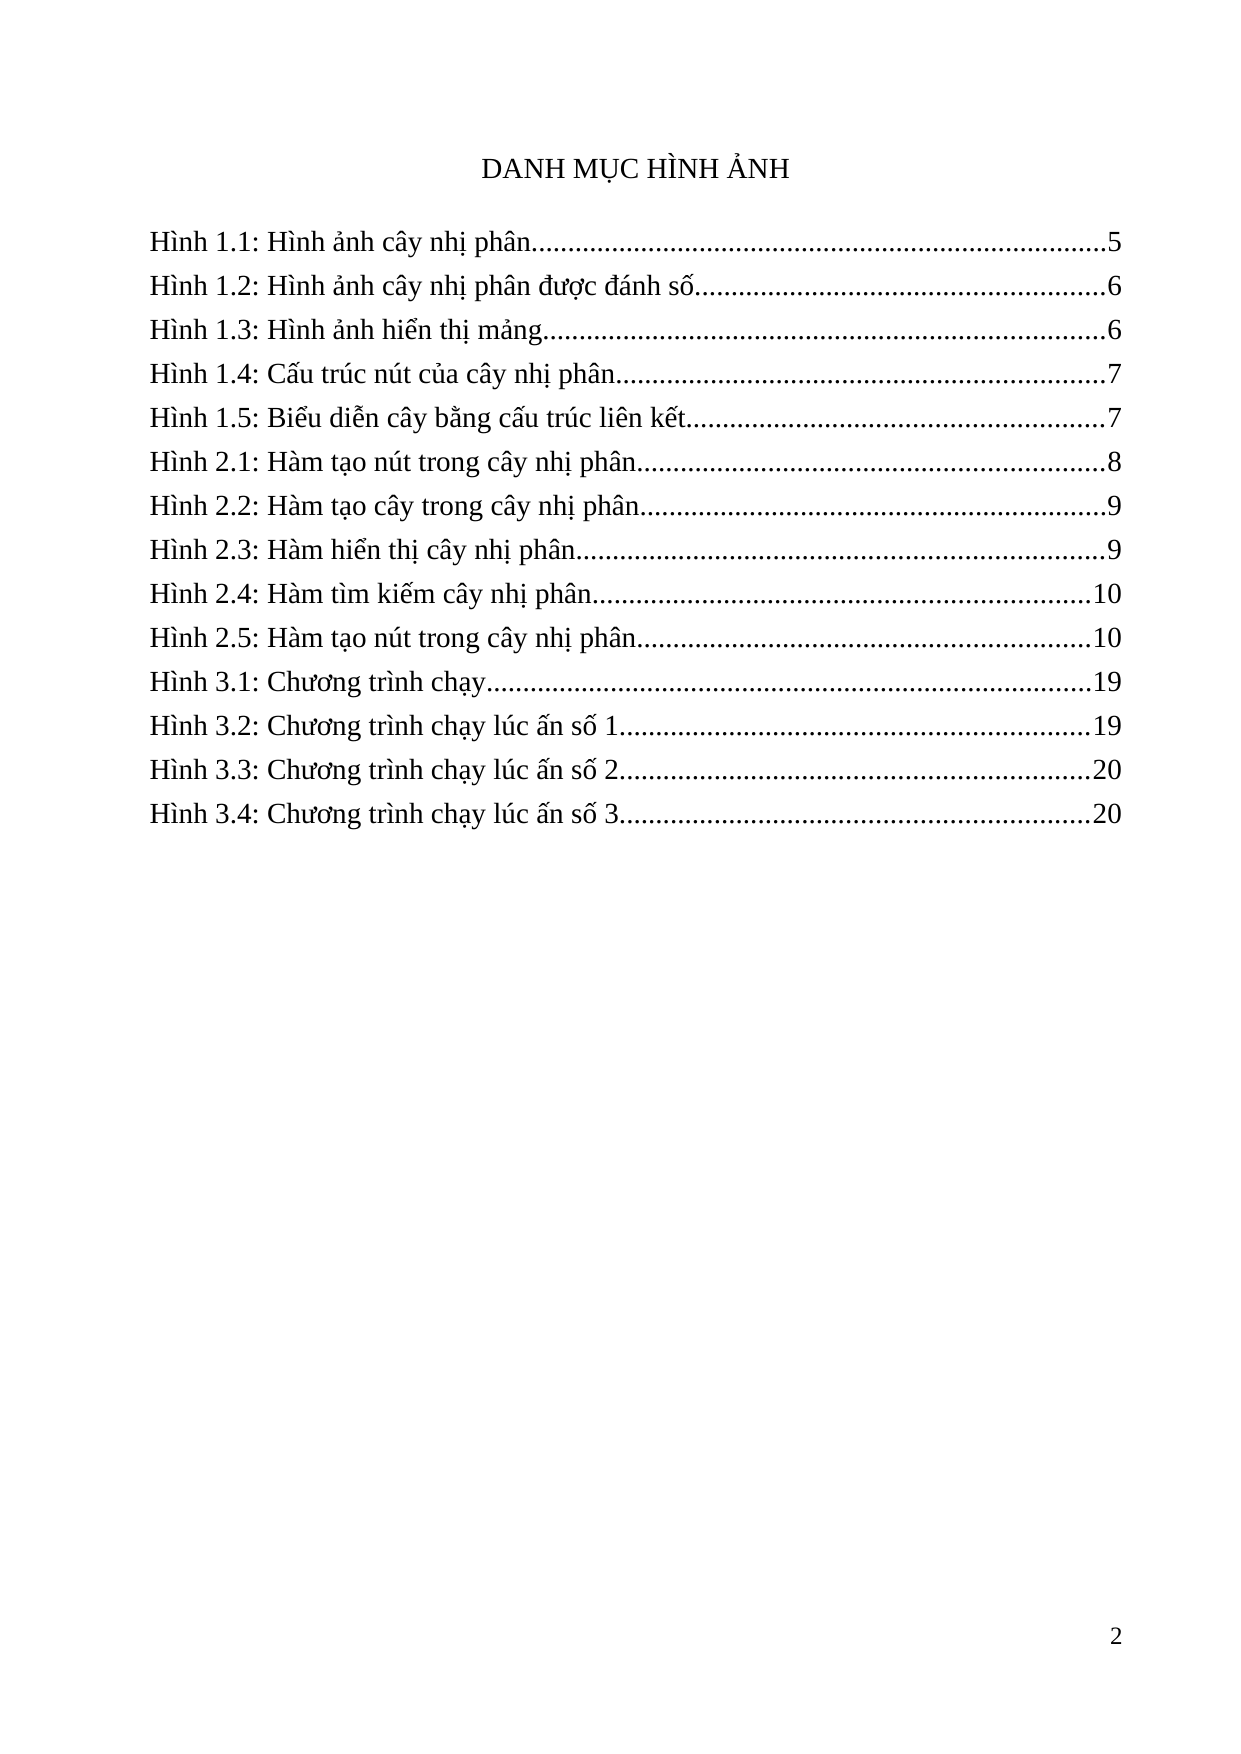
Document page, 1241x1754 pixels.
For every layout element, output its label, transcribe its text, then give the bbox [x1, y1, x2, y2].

text Hình 2.5: Hàm tạo nút trong cây nhị phân. 10 [149, 620, 1122, 653]
text Hình 1.3: Hình ảnh hiển thị mảng. 6 [149, 312, 1122, 346]
text Hình 2.3: Hàm hiển thị cây nhị phân. 9 [149, 532, 1122, 566]
text Hình 2.4: Hàm tìm kiếm cây nhị phân 10 [149, 576, 1122, 609]
text Hình 1.1: Hình ảnh cây nhị phân. 5 [149, 224, 1122, 258]
text Hình 1.4: Cấu trúc nút của cây nhị phân. 7 [149, 356, 1122, 390]
text Hình 2.1: Hàm tạo nút trong cây nhị phân. 8 [149, 444, 1122, 478]
text DANH MỤC HÌNH ẢNH [149, 152, 1122, 185]
text Hình 3.1: Chương trình chạy. 19 [149, 664, 1122, 697]
text Hình 2.2: Hàm tạo cây trong cây nhị phân 9 [149, 488, 1122, 522]
text Hình 1.5: Biểu diễn cây bằng cấu trúc liên kết. 7 [149, 400, 1122, 434]
text Hình 3.4: Chương trình chạy lúc ấn số 3. 20 [149, 796, 1122, 829]
text Hình 1.2: Hình ảnh cây nhị phân được đánh số. 6 [149, 268, 1122, 302]
text Hình 3.3: Chương trình chạy lúc ấn số 2. 20 [149, 752, 1122, 785]
text Hình 3.2: Chương trình chạy lúc ấn số 1. 19 [149, 708, 1122, 741]
